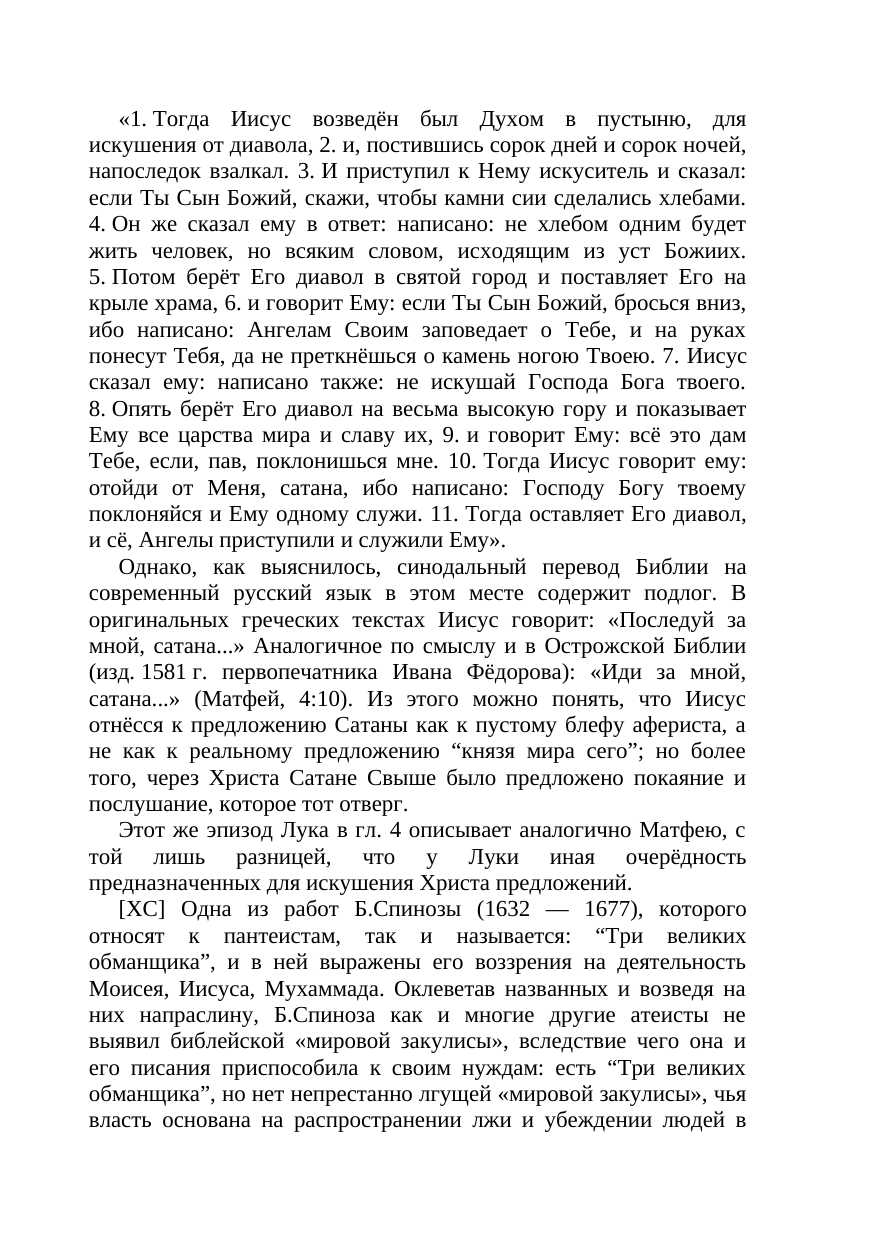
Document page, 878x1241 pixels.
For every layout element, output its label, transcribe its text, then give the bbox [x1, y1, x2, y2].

text Однако, как выяснилось, синодальный перевод Библии на современный русский язык в этом месте содержит подлог. В оригинальных греческих текстах Иисус говорит: «Последуй за мной, сатана...» Аналогичное по смыслу и в Острожской Библии (изд. 1581 г. первопечатника Ивана Фёдорова): «Иди за мной, сатана...» (Матфей, 4:10). Из этого можно понять, что Иисус отнёсся к предложению Сатаны как к пустому блефу афериста, а не как к реальному предложению “князя мира сего”; но более того, через Христа Сатане Свыше было предложено покаяние и послушание, которое тот отверг. [89, 553, 747, 816]
text «1. Тогда Иисус возведён был Духом в пустыню, для искушения от диавола, 2. и, постившись сорок дней и сорок ночей, напоследок взалкал. 3. И приступил к Нему искуситель и сказал: если Ты Сын Божий, скажи, чтобы камни сии сделались хлебами. 4. Он же сказал ему в ответ: написано: не хлебом одним будет жить человек, но всяким словом, исходящим из уст Божиих. 5. Потом берёт Его диавол в святой город и поставляет Его на крыле храма, 6. и говорит Ему: если Ты Сын Божий, бросься вниз, ибо написано: Ангелам Своим заповедает о Тебе, и на руках понесут Тебя, да не преткнёшься о камень ногою Твоею. 7. Иисус сказал ему: написано также: не искушай Господа Бога твоего. 8. Опять берёт Его диавол на весьма высокую гору и показывает Ему все царства мира и славу их, 9. и говорит Ему: всё это дам Тебе, если, пав, поклонишься мне. 10. Тогда Иисус говорит ему: отойди от Меня, сатана, ибо написано: Господу Богу твоему поклоняйся и Ему одному служи. 11. Тогда оставляет Его диавол, и сё, Ангелы приступили и служили Ему». [89, 105, 747, 553]
text Этот же эпизод Лука в гл. 4 описывает аналогично Матфею, с той лишь разницей, что у Луки иная очерёдность предназначенных для искушения Христа предложений. [89, 816, 747, 896]
